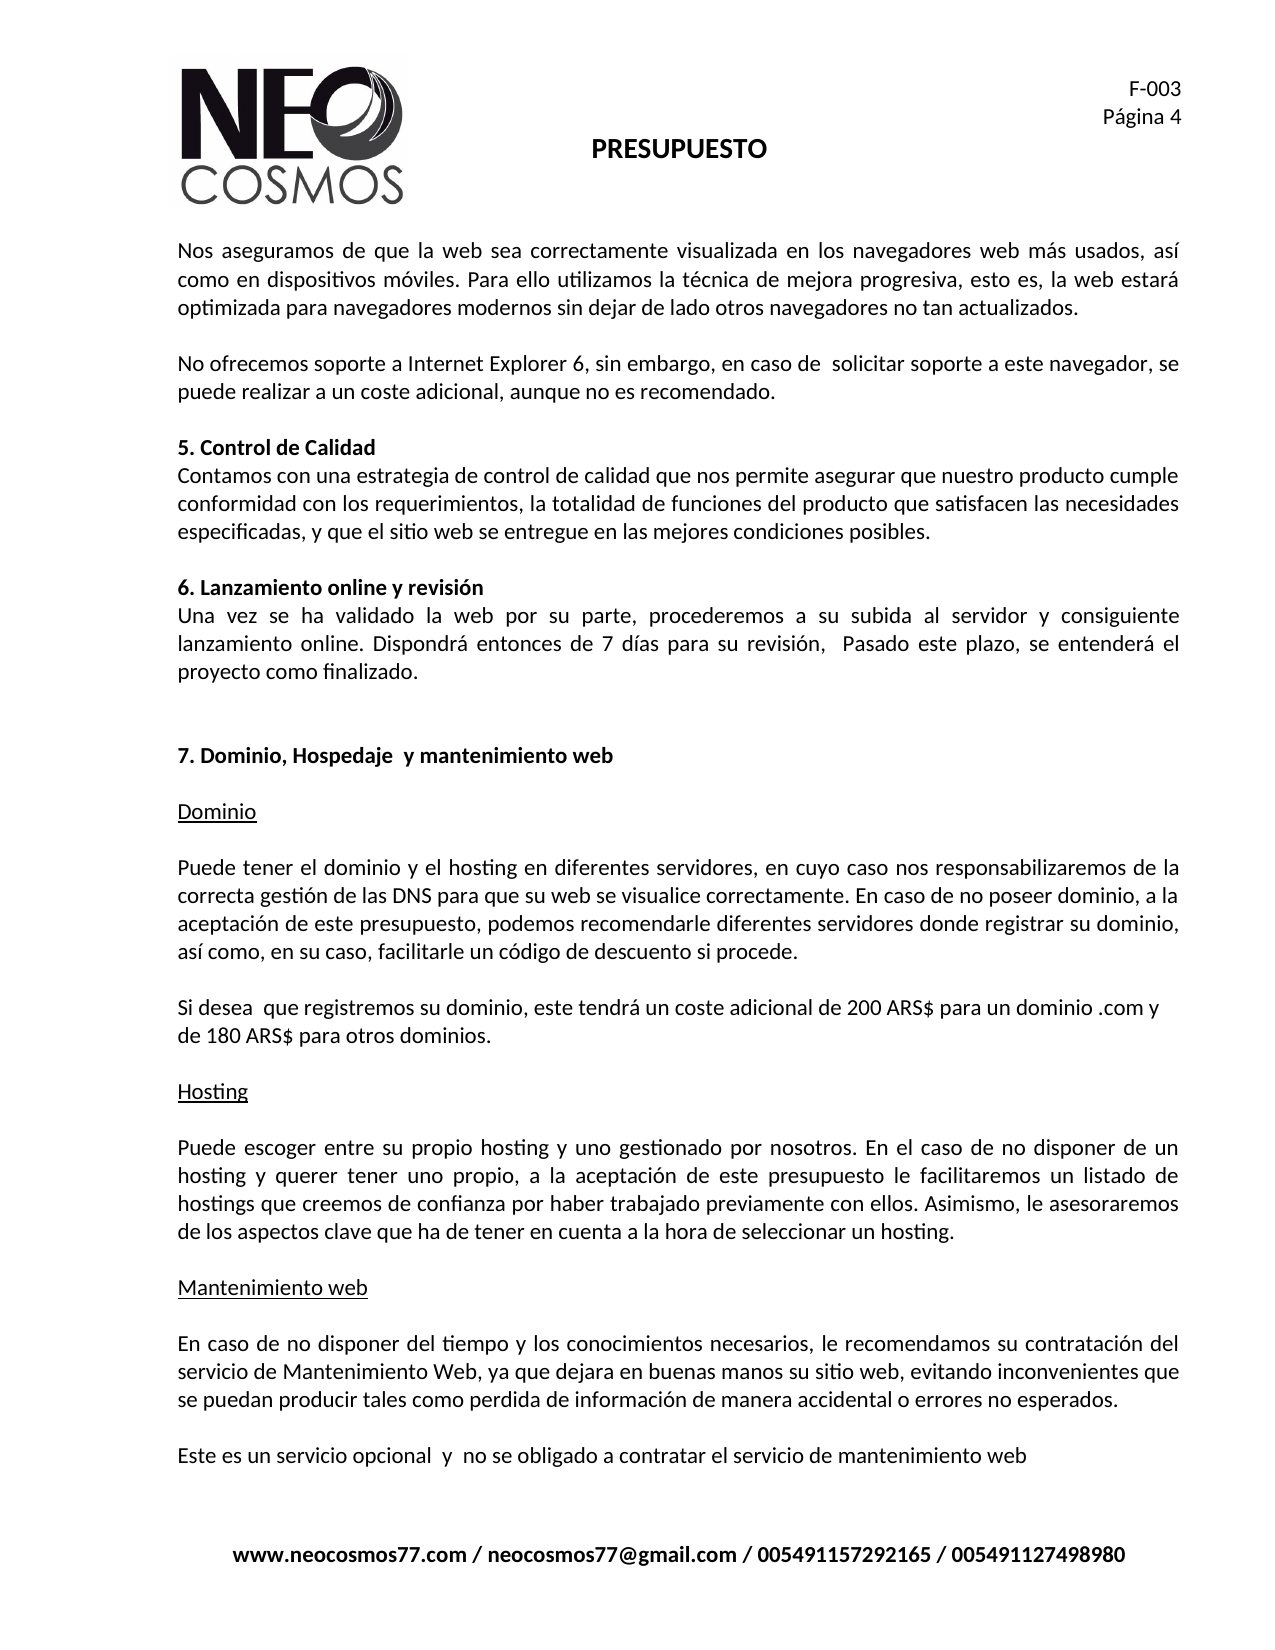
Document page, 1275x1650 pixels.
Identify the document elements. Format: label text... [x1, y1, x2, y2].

text Este es un servicio opcional y no se obligado a contratar el servicio de mantenimiento web [177, 1442, 1181, 1469]
text En caso de no disponer del tiempo y los conocimientos necesarios, le recomendamos su contratación del servicio de Mantenimiento Web, ya que dejara en buenas manos su sitio web, evitando inconvenientes que se puedan producir tales como perdida de información de manera accidental o errores no esperados. [177, 1329, 1181, 1413]
text Si desea que registremos su dominio, este tendrá un coste adicional de 200 ARS$ para un dominio .com y de 180 ARS$ para otros dominios. [177, 993, 1181, 1049]
text No ofrecemos soporte a Internet Explorer 6, sin embargo, en caso de solicitar soporte a este navegador, se puede realizar a un coste adicional, aunque no es recomendado. [177, 349, 1181, 405]
text 7. Dominio, Hospedaje y mantenimiento web [177, 741, 1181, 769]
text 5. Control de Calidad [177, 433, 1181, 461]
text Dominio [177, 797, 1181, 825]
text Mantenimiento web [177, 1273, 1181, 1301]
text Contamos con una estrategia de control de calidad que nos permite asegurar que nuestro producto cumple conformidad con los requerimientos, la totalidad de funciones del producto que satisfacen las necesidades especificadas, y que el sitio web se entregue en las mejores condiciones posibles. [177, 461, 1181, 545]
text Nos aseguramos de que la web sea correctamente visualizada en los navegadores web más usados, así como en dispositivos móviles. Para ello utilizamos la técnica de mejora progresiva, esto es, la web estará optimizada para navegadores modernos sin dejar de lado otros navegadores no tan actualizados. [177, 237, 1181, 321]
text 6. Lanzamiento online y revisión [177, 573, 1181, 601]
text Puede escoger entre su propio hosting y uno gestionado por nosotros. En el caso de no disponer de un hosting y querer tener uno propio, a la aceptación de este presupuesto le facilitaremos un listado de hostings que creemos de confianza por haber trabajado previamente con ellos. Asimismo, le asesoraremos de los aspectos clave que ha de tener en cuenta a la hora de seleccionar un hosting. [177, 1133, 1181, 1245]
picture [168, 53, 410, 213]
text Una vez se ha validado la web por su parte, procederemos a su subida al servidor y consiguiente lanzamiento online. Dispondrá entonces de 7 días para su revisión, Pasado este plazo, se entenderá el proyecto como finalizado. [177, 601, 1181, 685]
text Puede tener el dominio y el hosting en diferentes servidores, en cuyo caso nos responsabilizaremos de la correcta gestión de las DNS para que su web se visualice correctamente. En caso de no poseer dominio, a la aceptación de este presupuesto, podemos recomendarle diferentes servidores donde registrar su dominio, así como, en su caso, facilitarle un código de descuento si procede. [177, 853, 1181, 965]
text Hosting [177, 1077, 1181, 1105]
